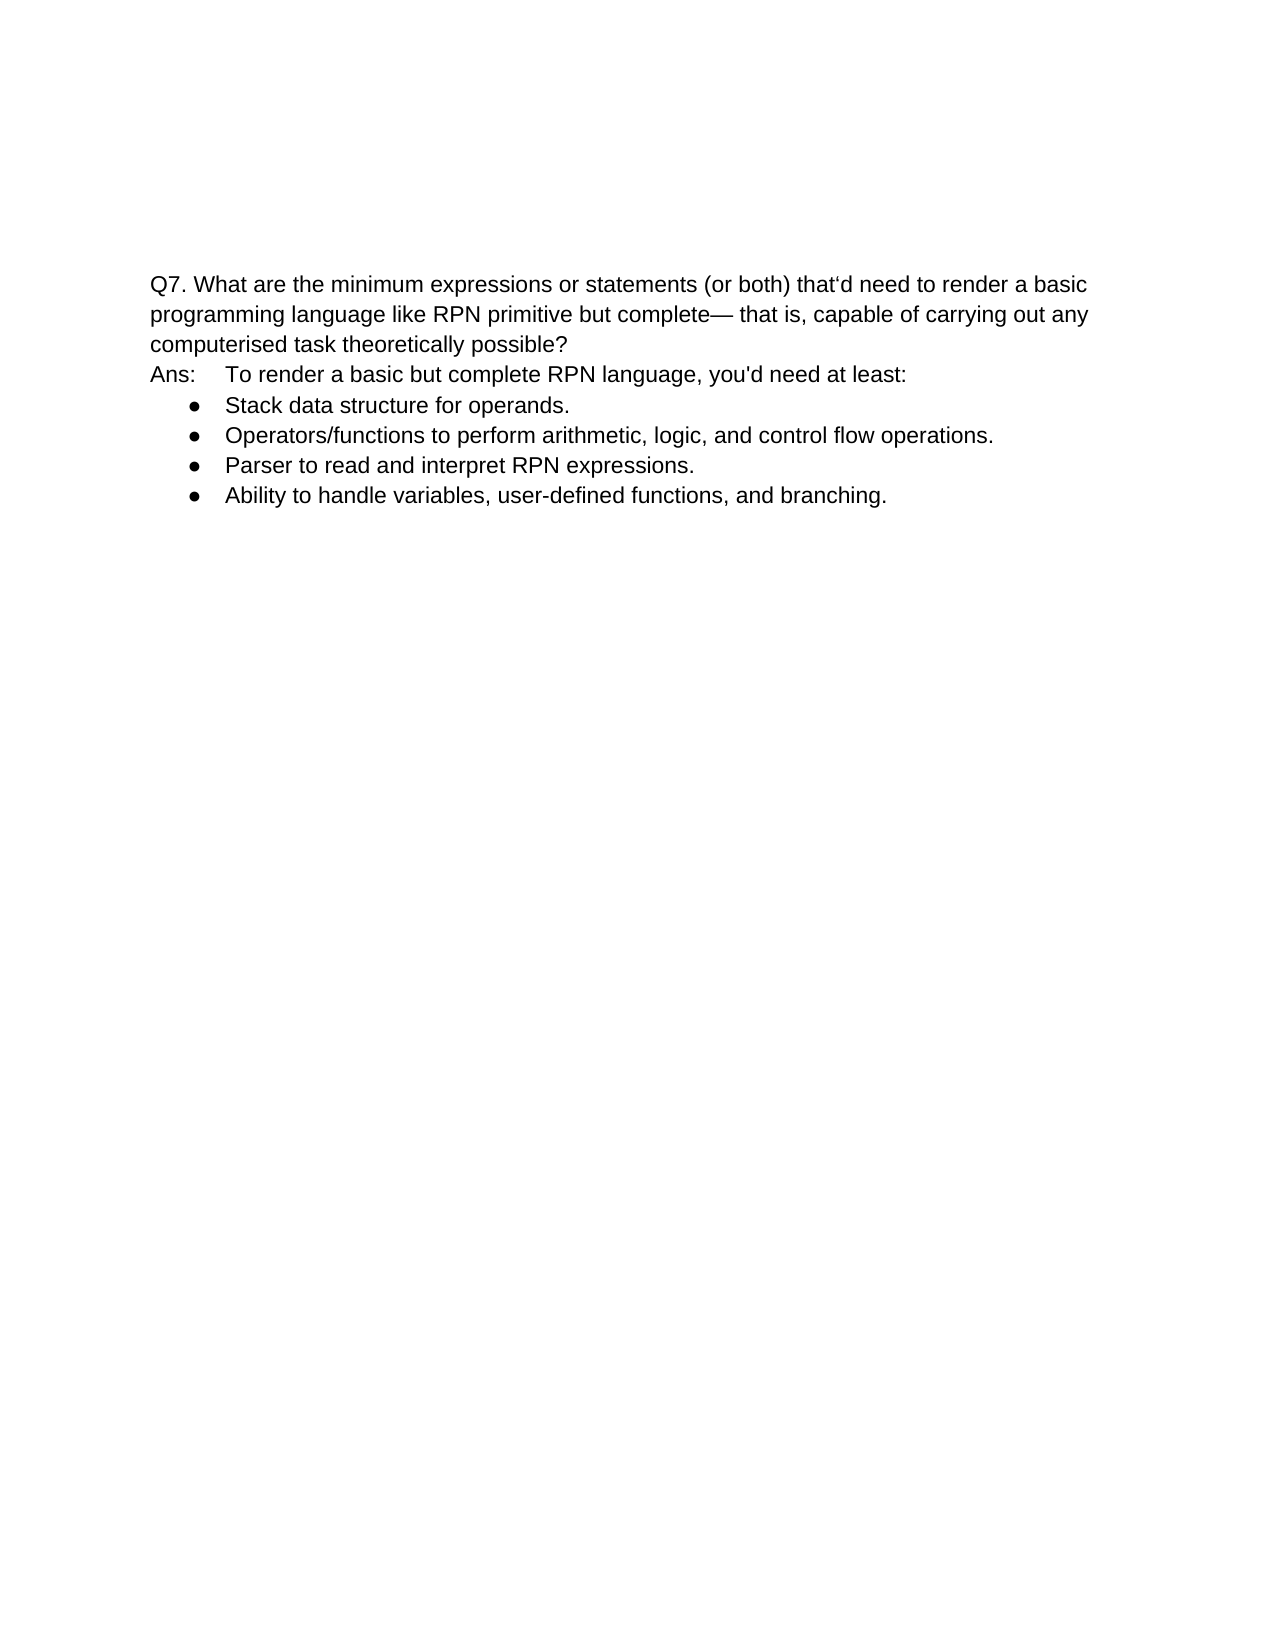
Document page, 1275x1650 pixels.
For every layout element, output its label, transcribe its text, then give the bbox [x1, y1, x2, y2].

list Operators/functions to perform arithmetic, logic, and control flow operations. [187, 422, 1125, 448]
text Ans: To render a basic but complete RPN language, you'd need at least: [150, 361, 1125, 388]
list Stack data structure for operands. [187, 392, 1125, 418]
list Parser to read and interpret RPN expressions. [187, 452, 1125, 478]
list Ability to handle variables, user-defined functions, and branching. [187, 482, 1125, 509]
text Q7. What are the minimum expressions or statements (or both) that‘d need to render a basic programming language like RPN primitive but complete— that is, capable of carrying out any computerised task theoretically possible? [150, 271, 1125, 358]
